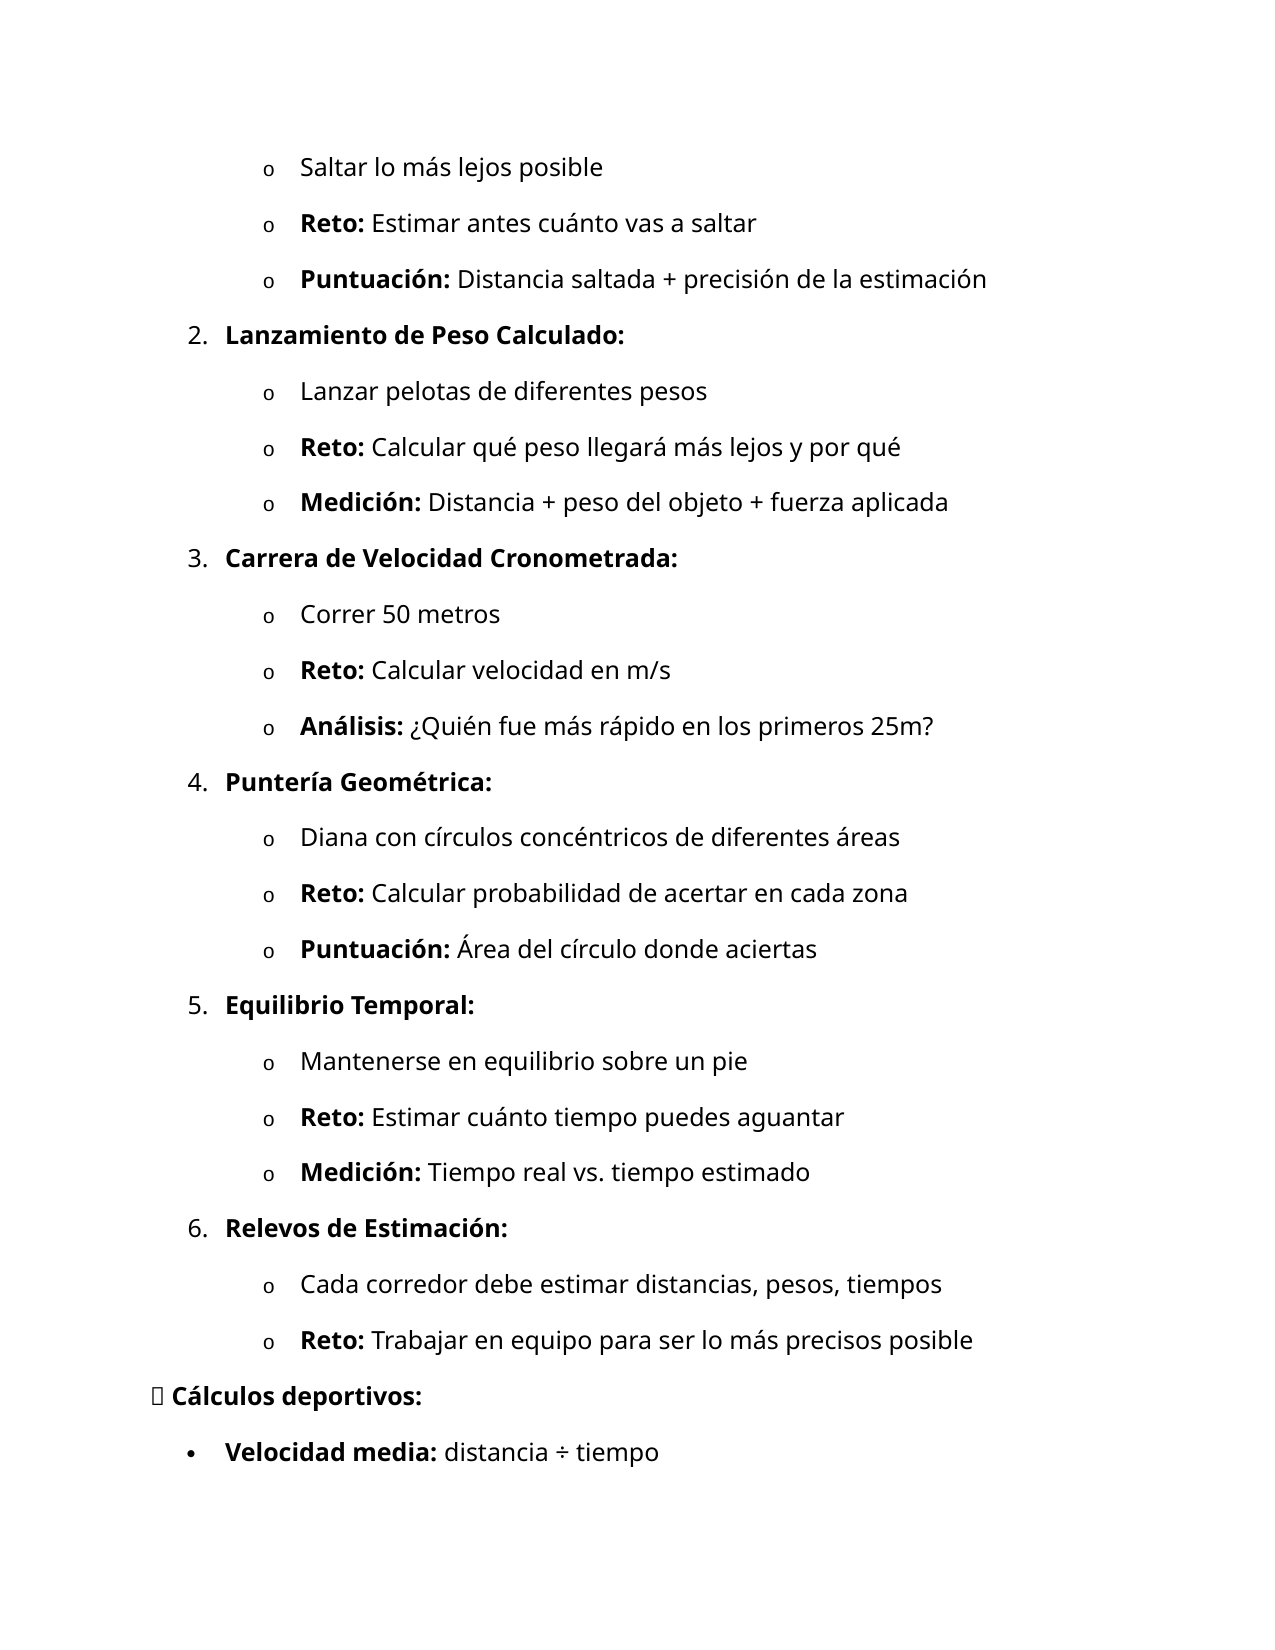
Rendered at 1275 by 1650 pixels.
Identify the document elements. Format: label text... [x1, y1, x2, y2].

text 🧮 Cálculos deportivos: [150, 1378, 1125, 1412]
list Reto: Estimar cuánto tiempo puedes aguantar [262, 1099, 1125, 1133]
list Puntuación: Distancia saltada + precisión de la estimación [262, 262, 1125, 296]
list Medición: Distancia + peso del objeto + fuerza aplicada [262, 485, 1125, 519]
list Análisis: ¿Quién fue más rápido en los primeros 25m? [262, 708, 1125, 742]
list Reto: Estimar antes cuánto vas a saltar [262, 206, 1125, 240]
list Reto: Calcular velocidad en m/s [262, 652, 1125, 687]
list Reto: Calcular qué peso llegará más lejos y por qué [262, 429, 1125, 463]
list Saltar lo más lejos posible [262, 150, 1125, 184]
list Puntería Geométrica: [187, 764, 1125, 798]
list Lanzar pelotas de diferentes pesos [262, 373, 1125, 407]
list Reto: Calcular probabilidad de acertar en cada zona [262, 876, 1125, 910]
list Velocidad media: distancia ÷ tiempo [187, 1434, 1125, 1468]
list Medición: Tiempo real vs. tiempo estimado [262, 1155, 1125, 1189]
list Equilibrio Temporal: [187, 987, 1125, 1022]
list Reto: Trabajar en equipo para ser lo más precisos posible [262, 1322, 1125, 1357]
list Mantenerse en equilibrio sobre un pie [262, 1043, 1125, 1077]
list Diana con círculos concéntricos de diferentes áreas [262, 820, 1125, 854]
list Puntuación: Área del círculo donde aciertas [262, 932, 1125, 966]
list Correr 50 metros [262, 597, 1125, 631]
list Lanzamiento de Peso Calculado: [187, 317, 1125, 352]
list Carrera de Velocidad Cronometrada: [187, 541, 1125, 575]
list Cada corredor debe estimar distancias, pesos, tiempos [262, 1267, 1125, 1301]
list Relevos de Estimación: [187, 1211, 1125, 1245]
